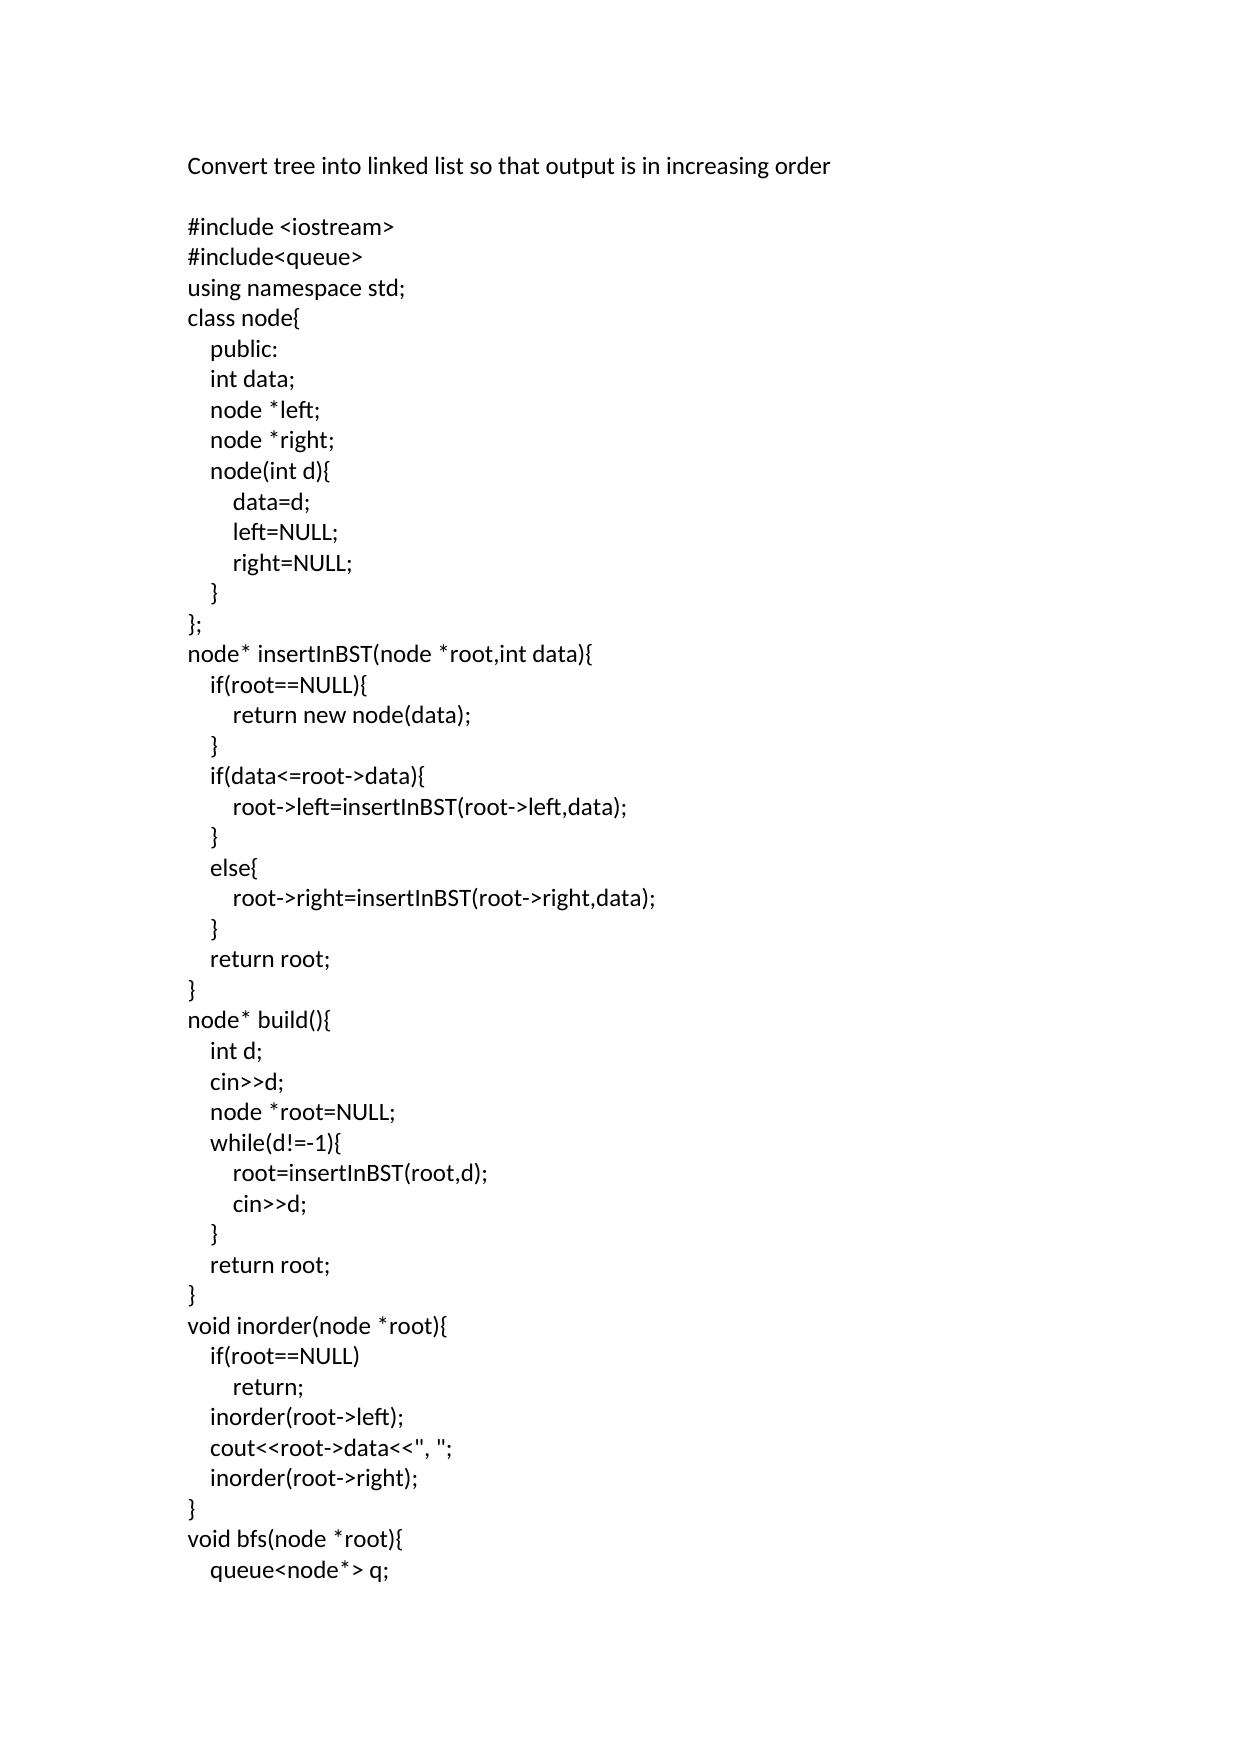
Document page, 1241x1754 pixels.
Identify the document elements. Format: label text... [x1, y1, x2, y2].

text data=d; [187, 486, 1053, 516]
text node(int d){ [187, 455, 1053, 486]
text cin>>d; [187, 1188, 1053, 1218]
text void bfs(node *root){ [187, 1523, 1053, 1554]
text node *left; [187, 394, 1053, 425]
text while(d!=-1){ [187, 1127, 1053, 1157]
text } [187, 1279, 1053, 1310]
text inorder(root->right); [187, 1462, 1053, 1493]
text } [187, 821, 1053, 852]
text cin>>d; [187, 1066, 1053, 1096]
text queue<node*> q; [187, 1554, 1053, 1584]
text return root; [187, 943, 1053, 974]
text Convert tree into linked list so that output is in increasing order [187, 150, 1053, 181]
text return; [187, 1371, 1053, 1401]
text node *right; [187, 425, 1053, 455]
text root->left=insertInBST(root->left,data); [187, 791, 1053, 821]
text if(root==NULL){ [187, 669, 1053, 699]
text node* build(){ [187, 1004, 1053, 1035]
text node *root=NULL; [187, 1096, 1053, 1127]
text else{ [187, 852, 1053, 882]
text if(root==NULL) [187, 1340, 1053, 1371]
text int d; [187, 1035, 1053, 1066]
text return root; [187, 1249, 1053, 1279]
text int data; [187, 364, 1053, 394]
text }; [187, 608, 1053, 638]
text } [187, 974, 1053, 1004]
text left=NULL; [187, 516, 1053, 547]
text #include<queue> [187, 242, 1053, 272]
text } [187, 1218, 1053, 1249]
text } [187, 1493, 1053, 1523]
text if(data<=root->data){ [187, 760, 1053, 791]
text } [187, 577, 1053, 608]
text node* insertInBST(node *root,int data){ [187, 638, 1053, 669]
text } [187, 913, 1053, 943]
text using namespace std; [187, 272, 1053, 303]
text void inorder(node *root){ [187, 1310, 1053, 1340]
text inorder(root->left); [187, 1401, 1053, 1432]
text #include <iostream> [187, 211, 1053, 242]
text return new node(data); [187, 699, 1053, 730]
text public: [187, 333, 1053, 364]
text class node{ [187, 303, 1053, 333]
text right=NULL; [187, 547, 1053, 577]
text } [187, 730, 1053, 760]
text root->right=insertInBST(root->right,data); [187, 882, 1053, 913]
text root=insertInBST(root,d); [187, 1157, 1053, 1188]
text cout<<root->data<<", "; [187, 1432, 1053, 1462]
